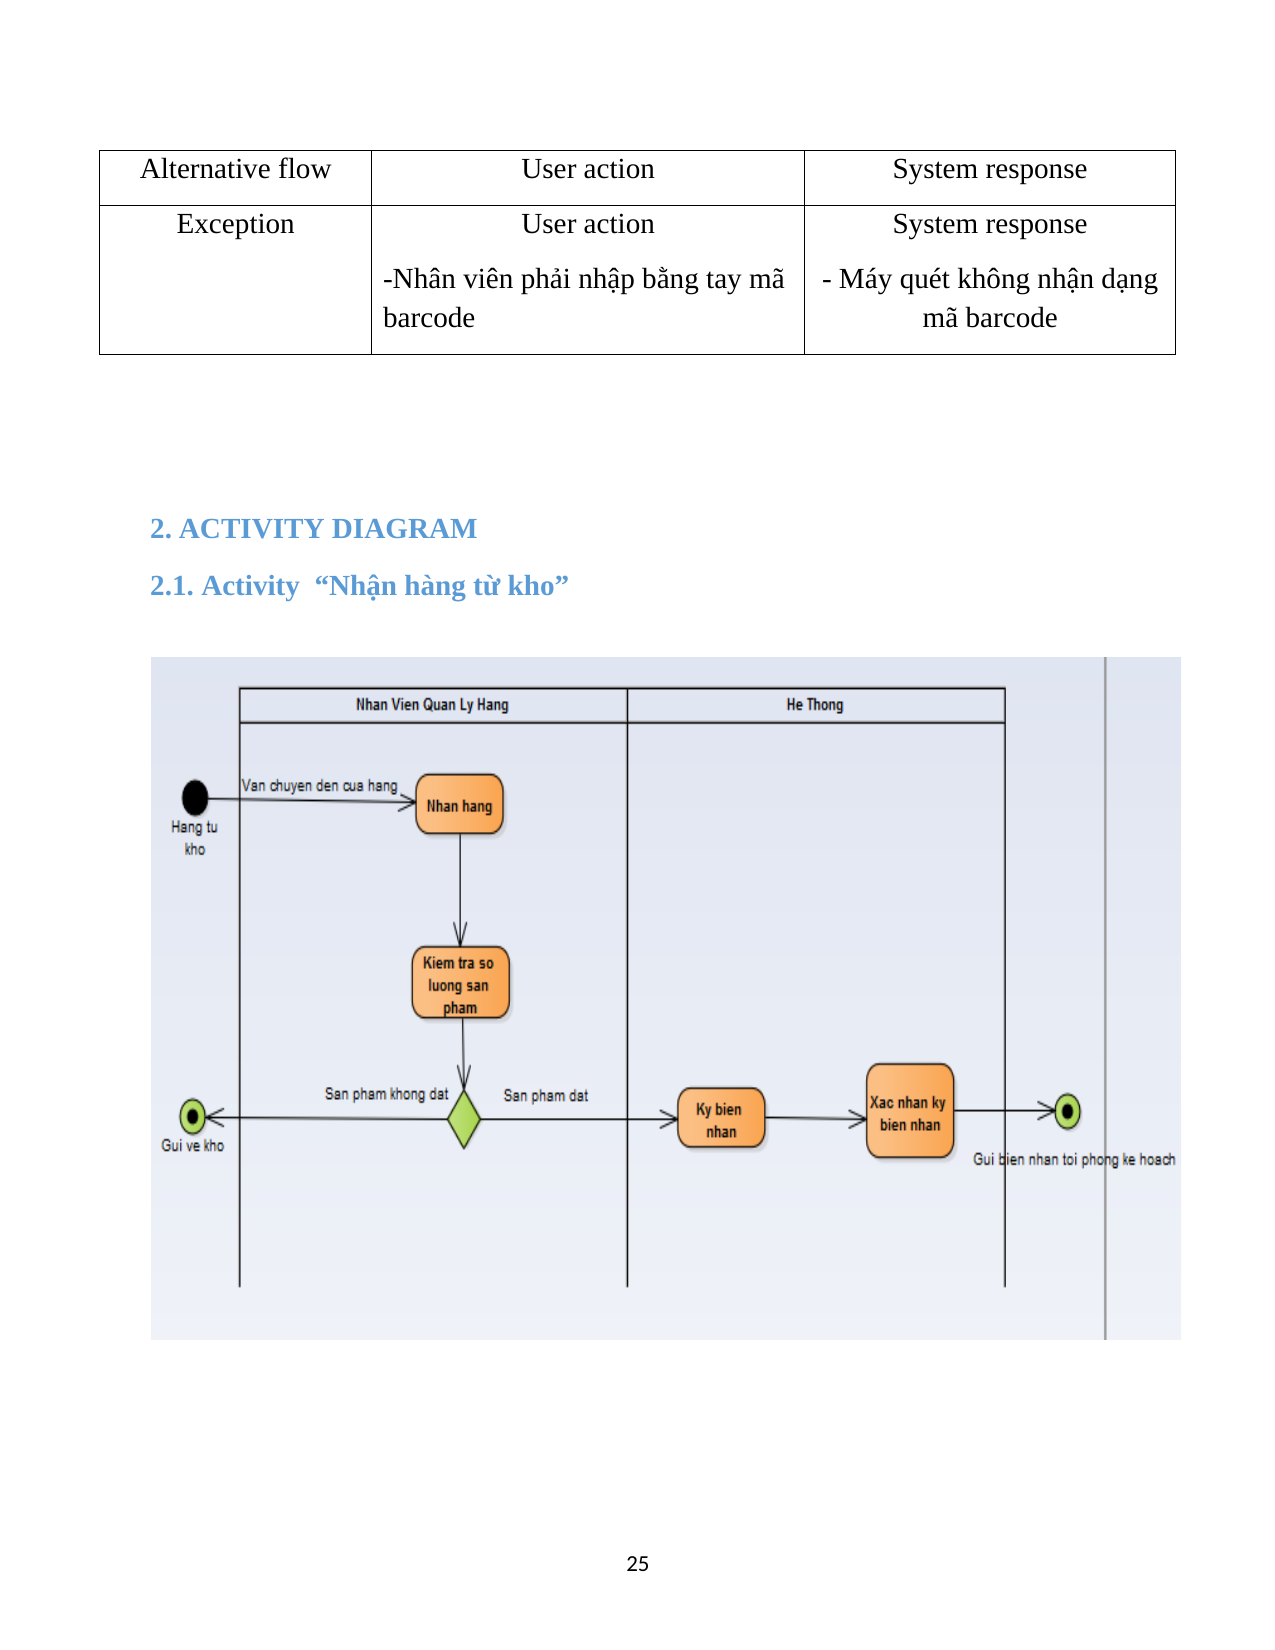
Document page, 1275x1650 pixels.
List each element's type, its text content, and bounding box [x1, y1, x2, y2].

table_cell System response - Máy quét không nhận dạng mã barcode [805, 206, 1175, 354]
picture [150, 657, 1180, 1339]
table_cell Exception [100, 206, 371, 354]
table_cell User action -Nhân viên phải nhập bằng tay mã barcode [372, 206, 804, 354]
table_cell Alternative flow [100, 151, 371, 205]
table_cell User action [372, 151, 804, 205]
subtitle 2.1. Activity “Nhận hàng từ kho” [150, 568, 1125, 602]
subtitle 2. ACTIVITY DIAGRAM [150, 511, 1125, 545]
table_cell System response [805, 151, 1175, 205]
